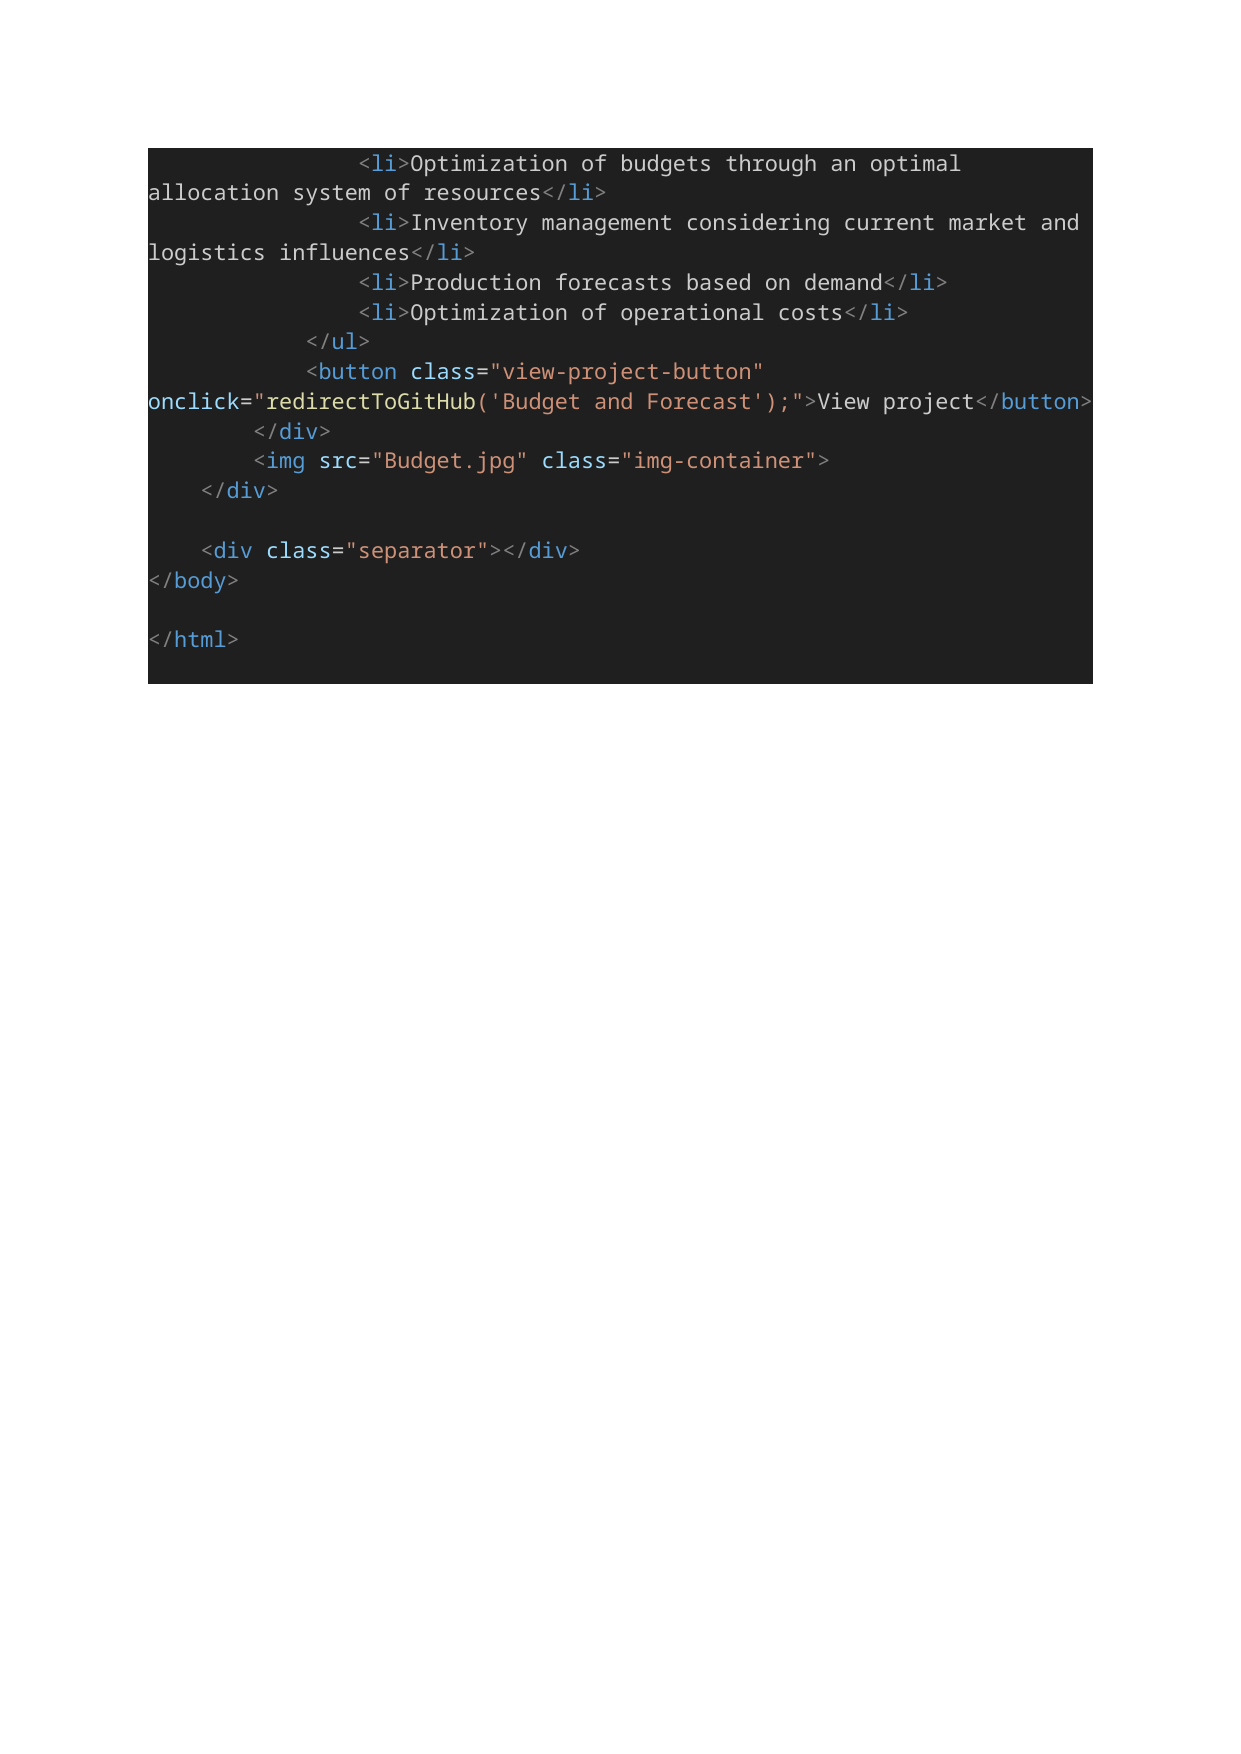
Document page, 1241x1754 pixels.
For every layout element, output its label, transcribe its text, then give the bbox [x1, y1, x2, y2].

text <img src="Budget.jpg" class="img-container"> [148, 446, 1093, 475]
text <div class="separator"></div> [148, 535, 1093, 565]
text </div> [148, 475, 1093, 505]
text </body> [148, 565, 1093, 594]
text <li>Optimization of operational costs</li> [148, 297, 1093, 326]
text <li>Production forecasts based on demand</li> [148, 267, 1093, 297]
text </div> [148, 416, 1093, 446]
text <button class="view-project-button" onclick="redirectToGitHub('Budget and Forecast');">View project</button> [148, 356, 1093, 416]
text </html> [148, 624, 1093, 654]
text <li>Optimization of budgets through an optimal allocation system of resources</li> [148, 148, 1093, 207]
text </ul> [148, 326, 1093, 356]
text <li>Inventory management considering current market and logistics influences</li> [148, 207, 1093, 267]
